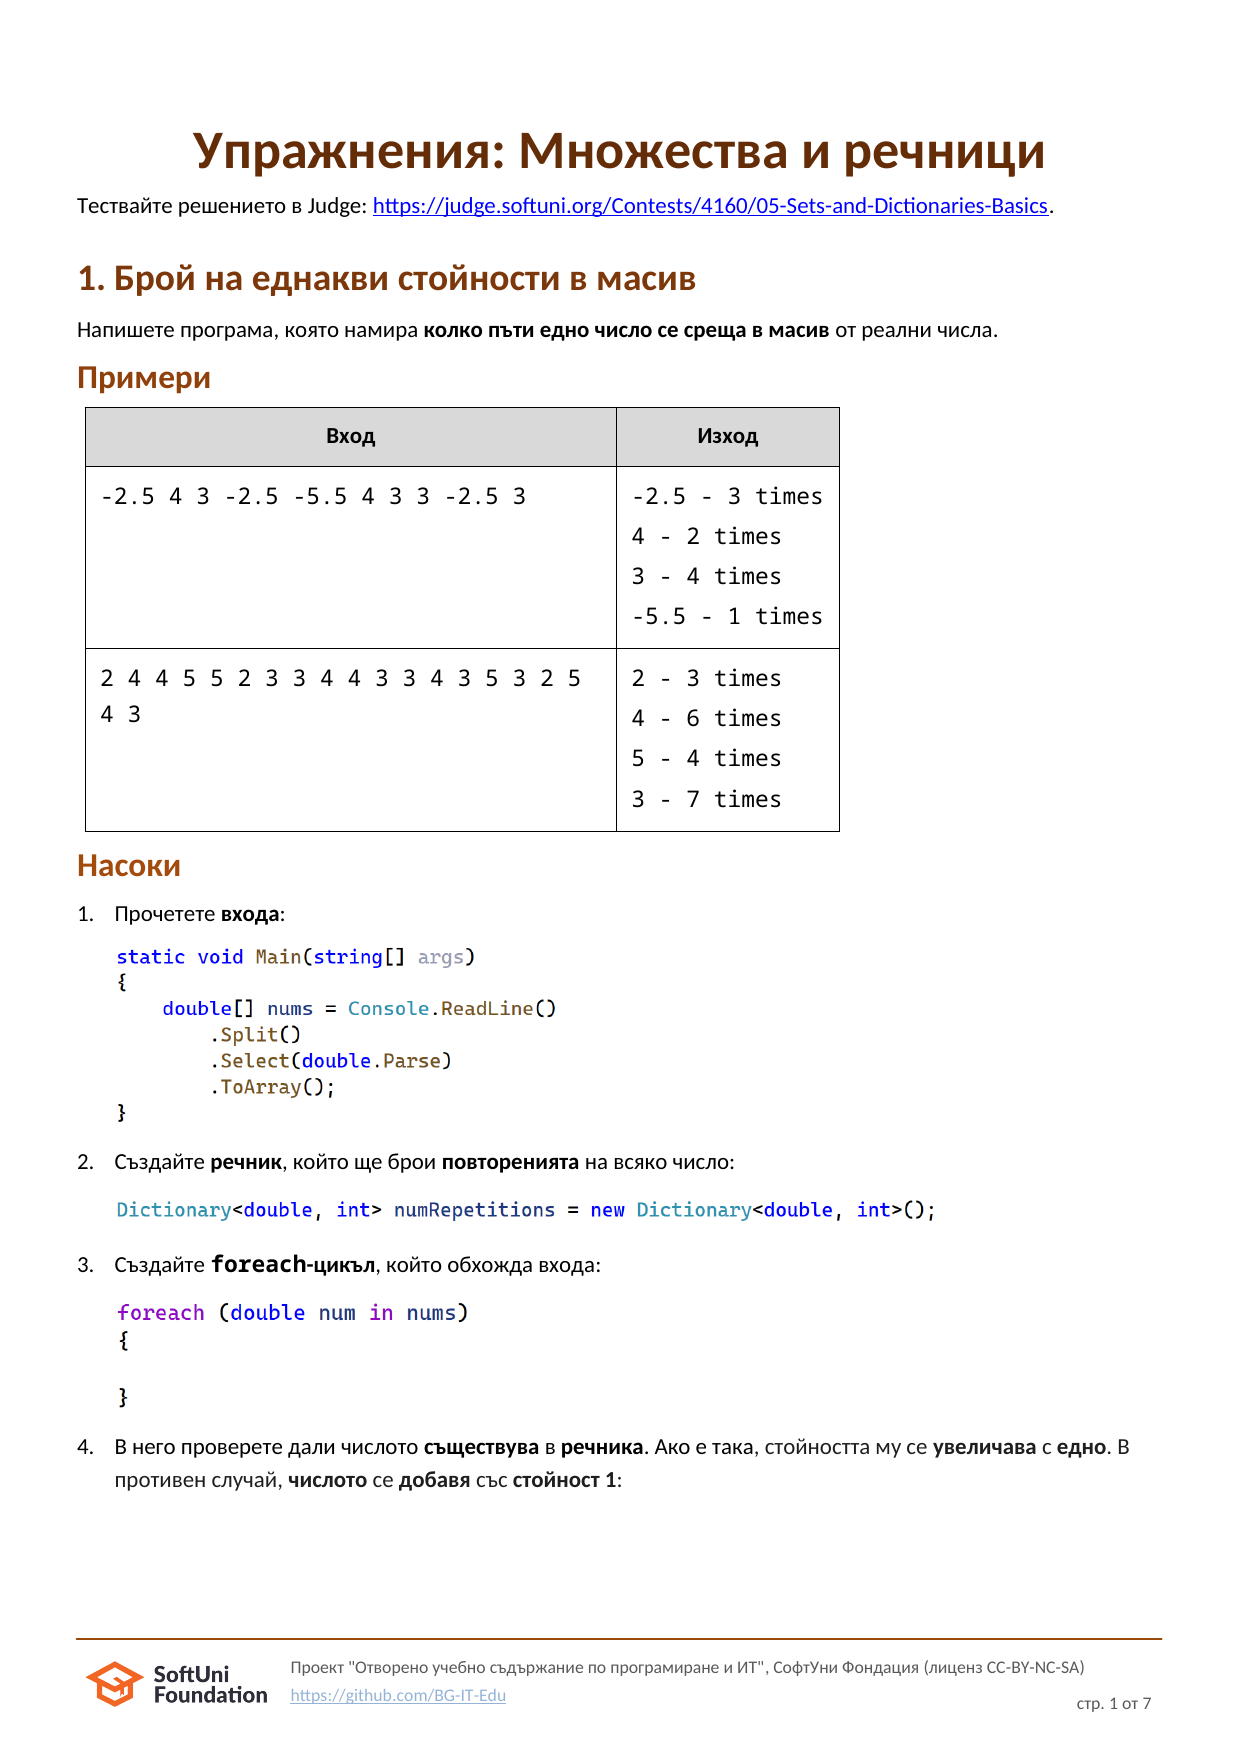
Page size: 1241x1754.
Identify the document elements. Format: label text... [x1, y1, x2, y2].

table_header Вход [86, 408, 616, 466]
list Създайте foreach-цикъл, който обхожда входа: [77, 1247, 1163, 1279]
table_header Изход [617, 408, 839, 466]
list В него проверете дали числото съществува в речника. Ако е така, стойността му се увеличава с едно. В противен случай, числото се добавя със стойност 1: [77, 1432, 1163, 1493]
picture [85, 1661, 267, 1707]
table_cell -2.5 - 3 times 4 - 2 times 3 - 4 times -5.5 - 1 times [617, 467, 839, 648]
list Прочетете входа: [77, 899, 1163, 927]
text Напишете програма, която намира колко пъти едно число се среща в масив от реални числа. [77, 315, 1163, 343]
subtitle Упражнения: Множества и речници [77, 116, 1163, 182]
table_cell 2 4 4 5 5 2 3 3 4 4 3 3 4 3 5 3 2 5 4 3 [86, 649, 616, 831]
picture [114, 943, 562, 1131]
picture [114, 1296, 473, 1416]
subtitle Брой на еднакви стойности в масив [77, 254, 1163, 300]
subtitle Насоки [77, 844, 1163, 885]
picture [114, 1191, 942, 1231]
table_cell 2 - 3 times 4 - 6 times 5 - 4 times 3 - 7 times [617, 649, 839, 831]
text Тествайте решението в Judge: https://judge.softuni.org/Contests/4160/05-Sets-and-Dictionaries-Basics. [77, 191, 1163, 219]
subtitle Примери [77, 356, 1163, 396]
list Създайте речник, който ще брои повторенията на всяко число: [77, 1147, 1163, 1175]
table_cell -2.5 4 3 -2.5 -5.5 4 3 3 -2.5 3 [86, 467, 616, 648]
